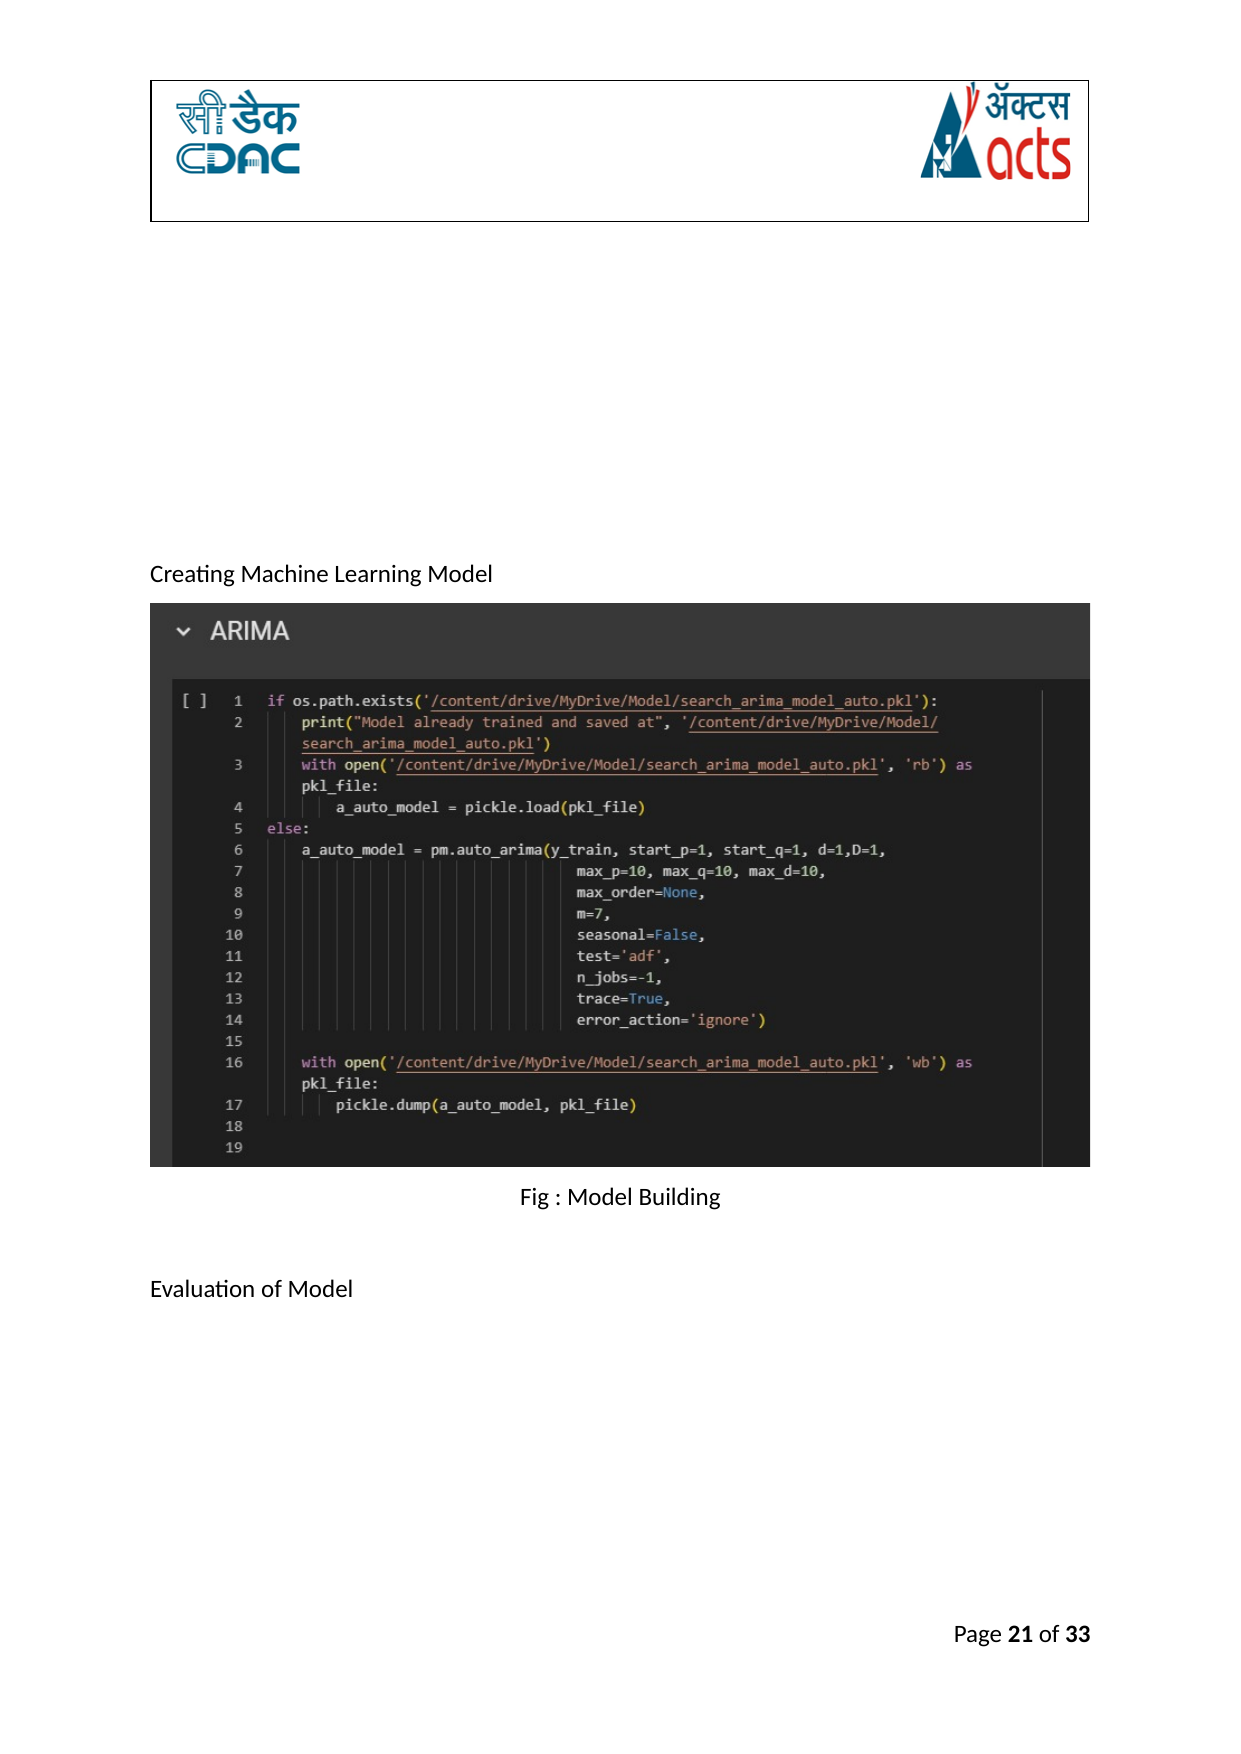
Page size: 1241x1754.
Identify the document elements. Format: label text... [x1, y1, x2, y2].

text Creating Machine Learning Model [150, 558, 1090, 588]
text Fig : Model Building [150, 1167, 1090, 1212]
text Evaluation of Model [150, 1273, 1090, 1303]
picture [150, 603, 1091, 1167]
